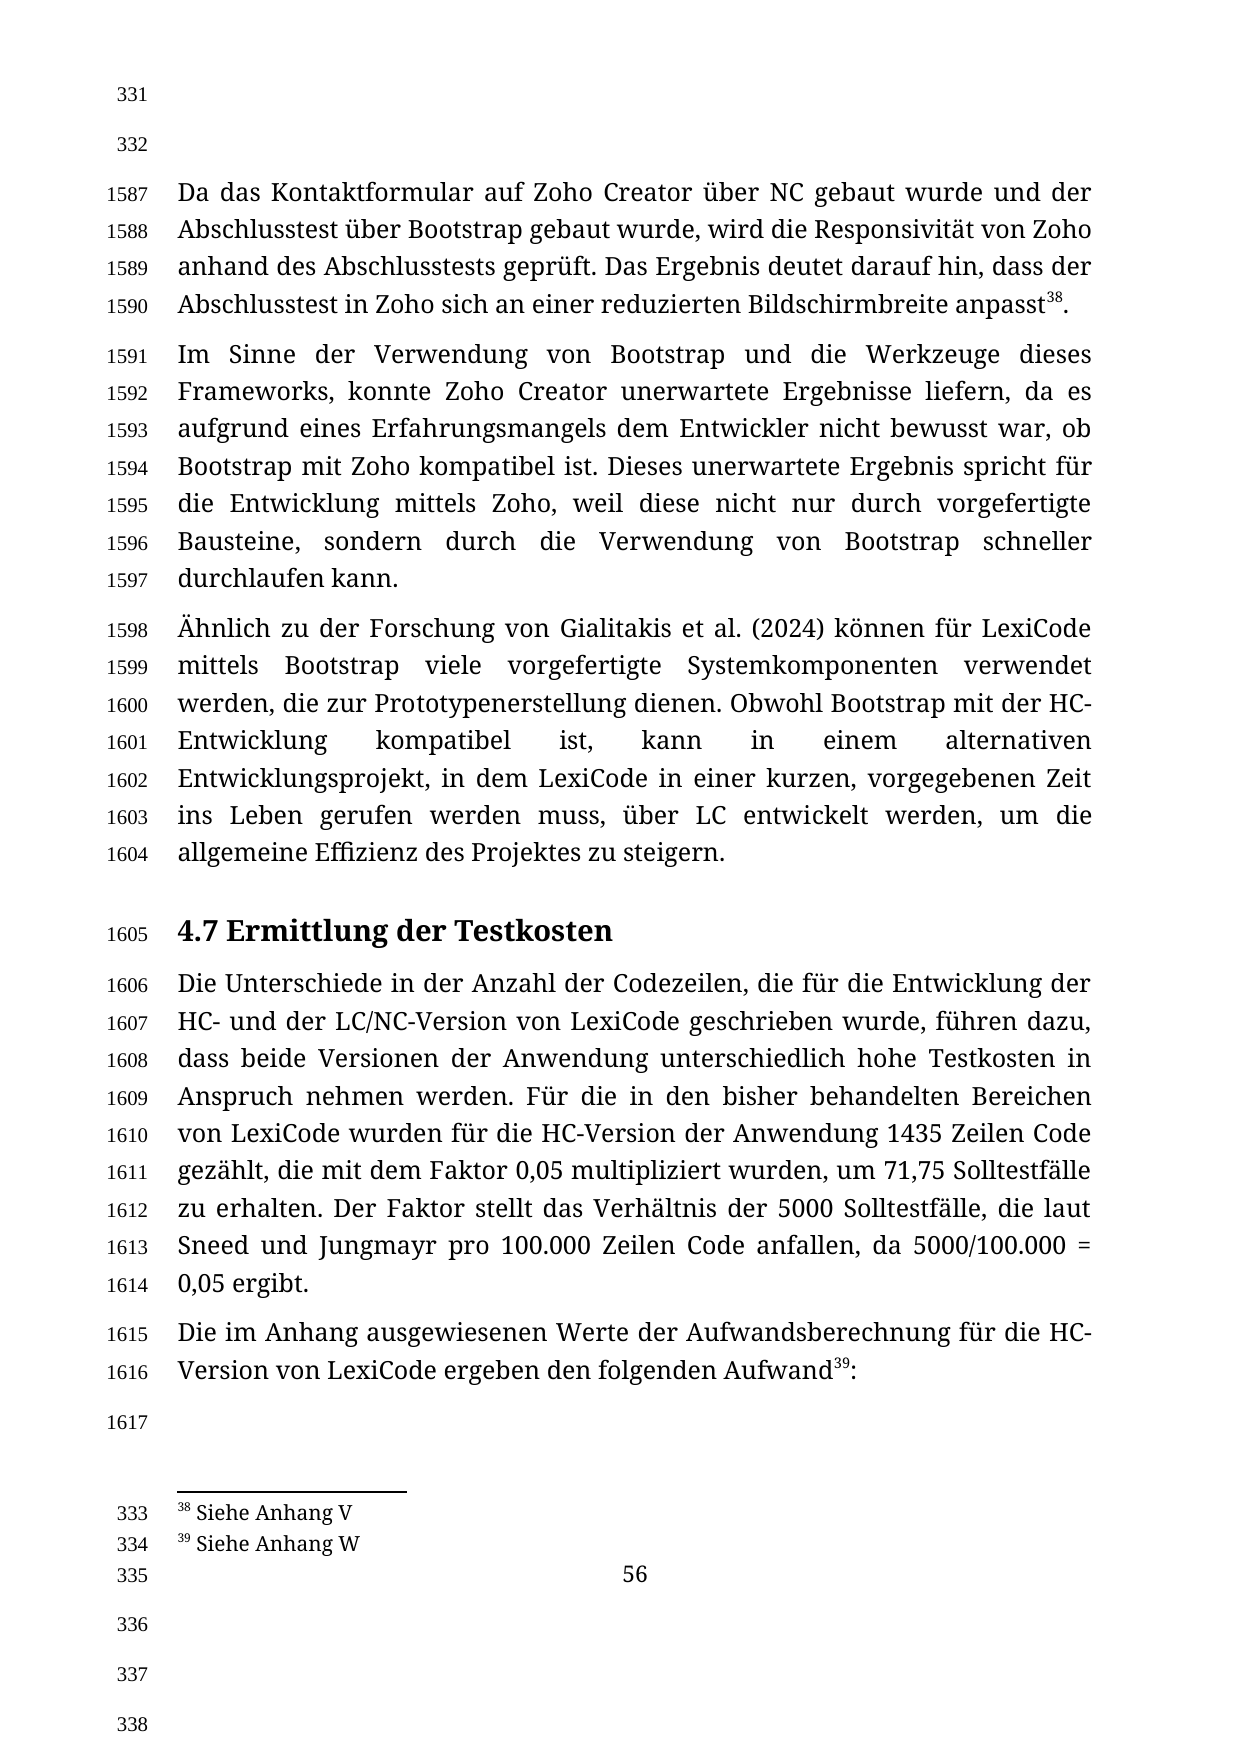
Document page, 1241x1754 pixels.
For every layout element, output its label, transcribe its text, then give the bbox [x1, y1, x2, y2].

text Ähnlich zu der Forschung von Gialitakis et al. (2024) können für LexiCode mittels Bootstrap viele vorgefertigte Systemkomponenten verwendet werden, die zur Prototypenerstellung dienen. Obwohl Bootstrap mit der HC-Entwicklung kompatibel ist, kann in einem alternativen Entwicklungsprojekt, in dem LexiCode in einer kurzen, vorgegebenen Zeit ins Leben gerufen werden muss, über LC entwickelt werden, um die allgemeine Effizienz des Projektes zu steigern. [177, 611, 1092, 869]
text Die im Anhang ausgewiesenen Werte der Aufwandsberechnung für die HC-Version von LexiCode ergeben den folgenden Aufwand: [177, 1315, 1092, 1387]
text Im Sinne der Verwendung von Bootstrap und die Werkzeuge dieses Frameworks, konnte Zoho Creator unerwartete Ergebnisse liefern, da es aufgrund eines Erfahrungsmangels dem Entwickler nicht bewusst war, ob Bootstrap mit Zoho kompatibel ist. Dieses unerwartete Ergebnis spricht für die Entwicklung mittels Zoho, weil diese nicht nur durch vorgefertigte Bausteine, sondern durch die Verwendung von Bootstrap schneller durchlaufen kann. [177, 336, 1092, 595]
text Die Unterschiede in der Anzahl der Codezeilen, die für die Entwicklung der HC- und der LC/NC-Version von LexiCode geschrieben wurde, führen dazu, dass beide Versionen der Anwendung unterschiedlich hohe Testkosten in Anspruch nehmen werden. Für die in den bisher behandelten Bereichen von LexiCode wurden für die HC-Version der Anwendung 1435 Zeilen Code gezählt, die mit dem Faktor 0,05 multipliziert wurden, um 71,75 Solltestfälle zu erhalten. Der Faktor stellt das Verhältnis der 5000 Solltestfälle, die laut Sneed und Jungmayr pro 100.000 Zeilen Code anfallen, da 5000/100.000 = 0,05 ergibt. [177, 966, 1092, 1299]
subtitle 4.7 Ermittlung der Testkosten [177, 910, 1033, 949]
text Da das Kontaktformular auf Zoho Creator über NC gebaut wurde und der Abschlusstest über Bootstrap gebaut wurde, wird die Responsivität von Zoho anhand des Abschlusstests geprüft. Das Ergebnis deutet darauf hin, dass der Abschlusstest in Zoho sich an einer reduzierten Bildschirmbreite anpasst. [177, 174, 1092, 321]
